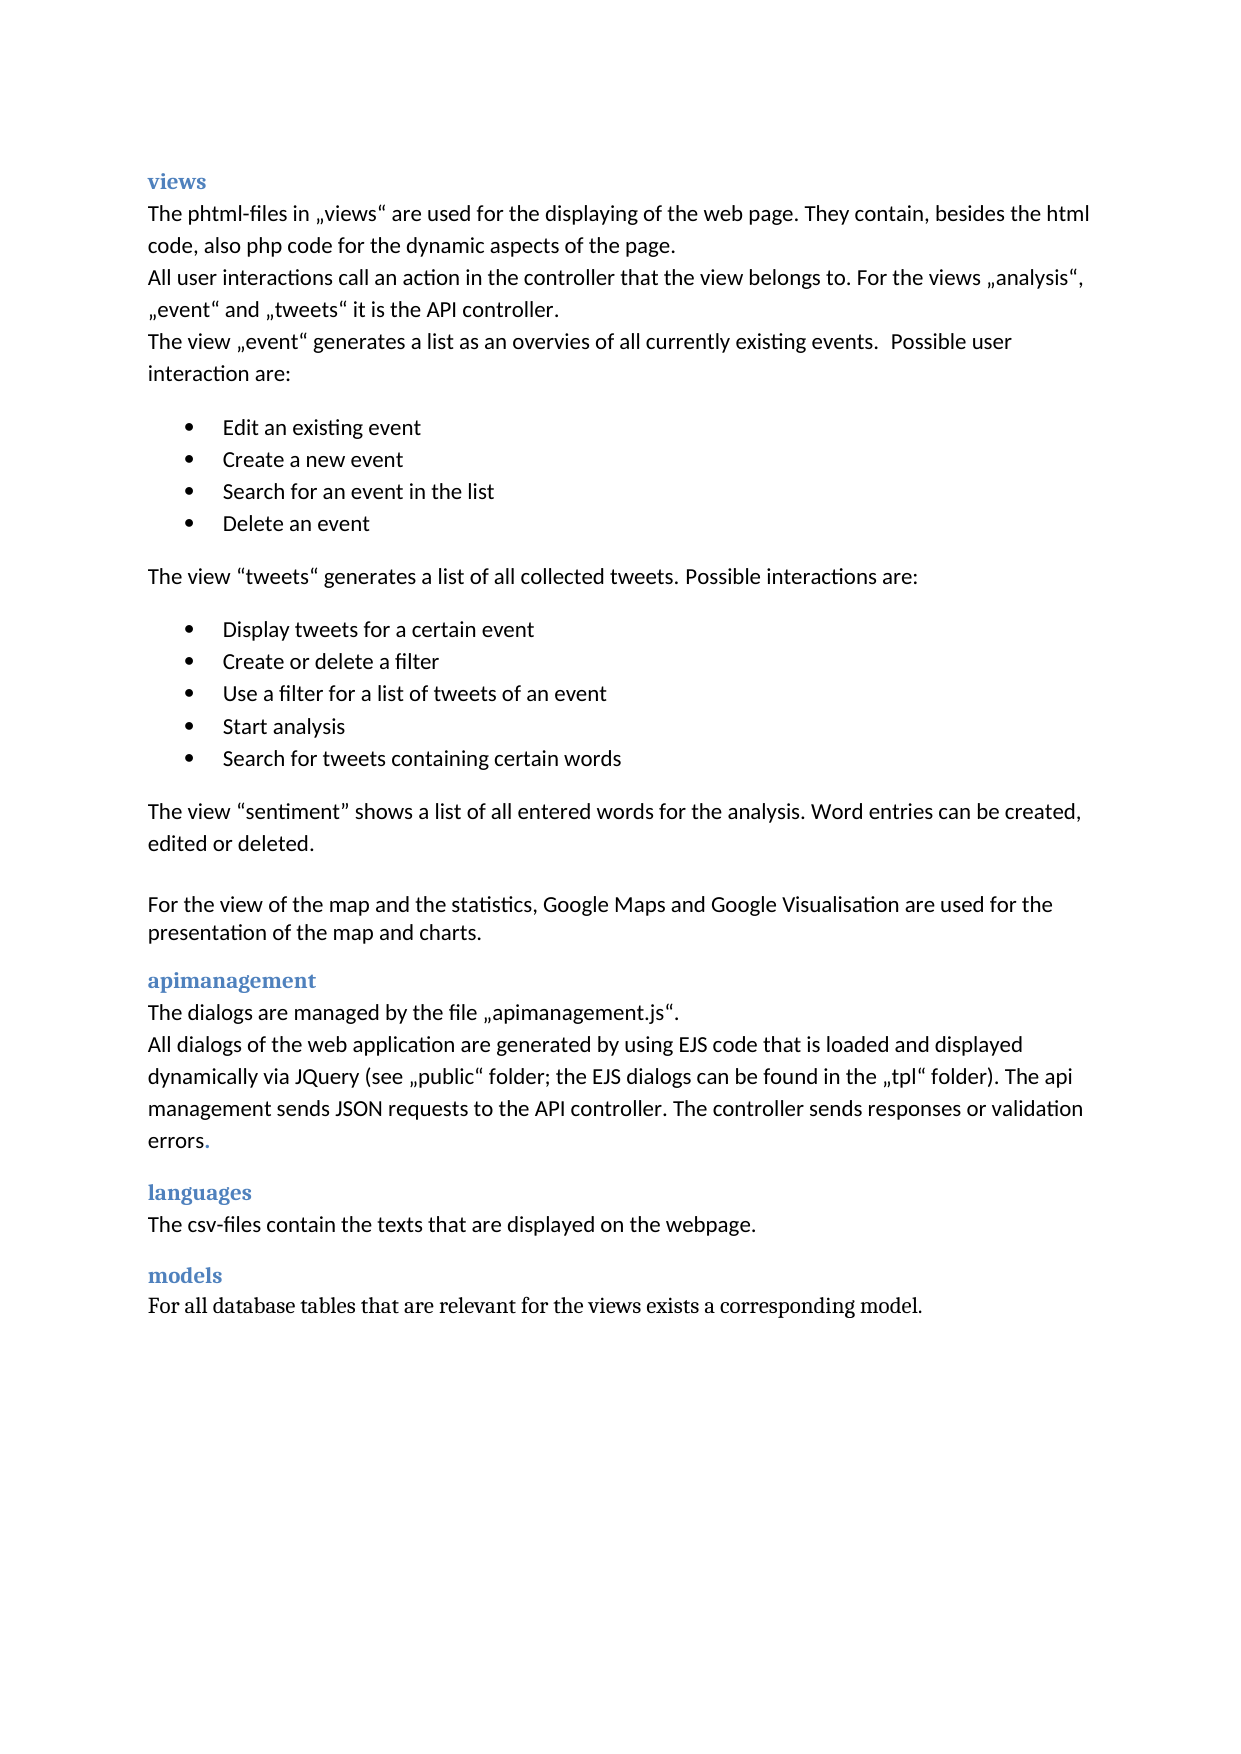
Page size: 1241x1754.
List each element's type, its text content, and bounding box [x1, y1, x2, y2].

list Start analysis [185, 712, 1093, 740]
list Search for tweets containing certain words [185, 744, 1093, 772]
text The csv-files contain the texts that are displayed on the webpage. [148, 1210, 1093, 1238]
subtitle languages [148, 1180, 1093, 1206]
list Use a filter for a list of tweets of an event [185, 679, 1093, 708]
list Search for an event in the list [185, 477, 1093, 505]
subtitle models For all database tables that are relevant for the views exists a corresponding model. [148, 1263, 1093, 1319]
text The view “tweets“ generates a list of all collected tweets. Possible interactions are: [148, 562, 1093, 590]
text For the view of the map and the statistics, Google Maps and Google Visualisation are used for the presentation of the map and charts. [148, 891, 1093, 947]
list Create or delete a filter [185, 647, 1093, 675]
subtitle apimanagement The dialogs are managed by the file „apimanagement.js“. All dialogs of the web application are generated by using EJS code that is loaded and displayed dynamically via JQuery (see „public“ folder; the EJS dialogs can be found in the „tpl“ folder). The api management sends JSON requests to the API controller. The controller sends responses or validation errors. [148, 967, 1093, 1155]
list Create a new event [185, 445, 1093, 473]
list Edit an existing event [185, 413, 1093, 441]
list Delete an event [185, 509, 1093, 537]
text The phtml-files in „views“ are used for the displaying of the web page. They contain, besides the html code, also php code for the dynamic aspects of the page. All user interactions call an action in the controller that the view belongs to. For the views „analysis“, „event“ and „tweets“ it is the API controller. The view „event“ generates a list as an overvies of all currently existing events. Possible user interaction are: [148, 199, 1093, 388]
list Display tweets for a certain event [185, 615, 1093, 643]
subtitle views [148, 168, 1093, 195]
text The view “sentiment” shows a list of all entered words for the analysis. Word entries can be created, edited or deleted. [148, 797, 1093, 857]
